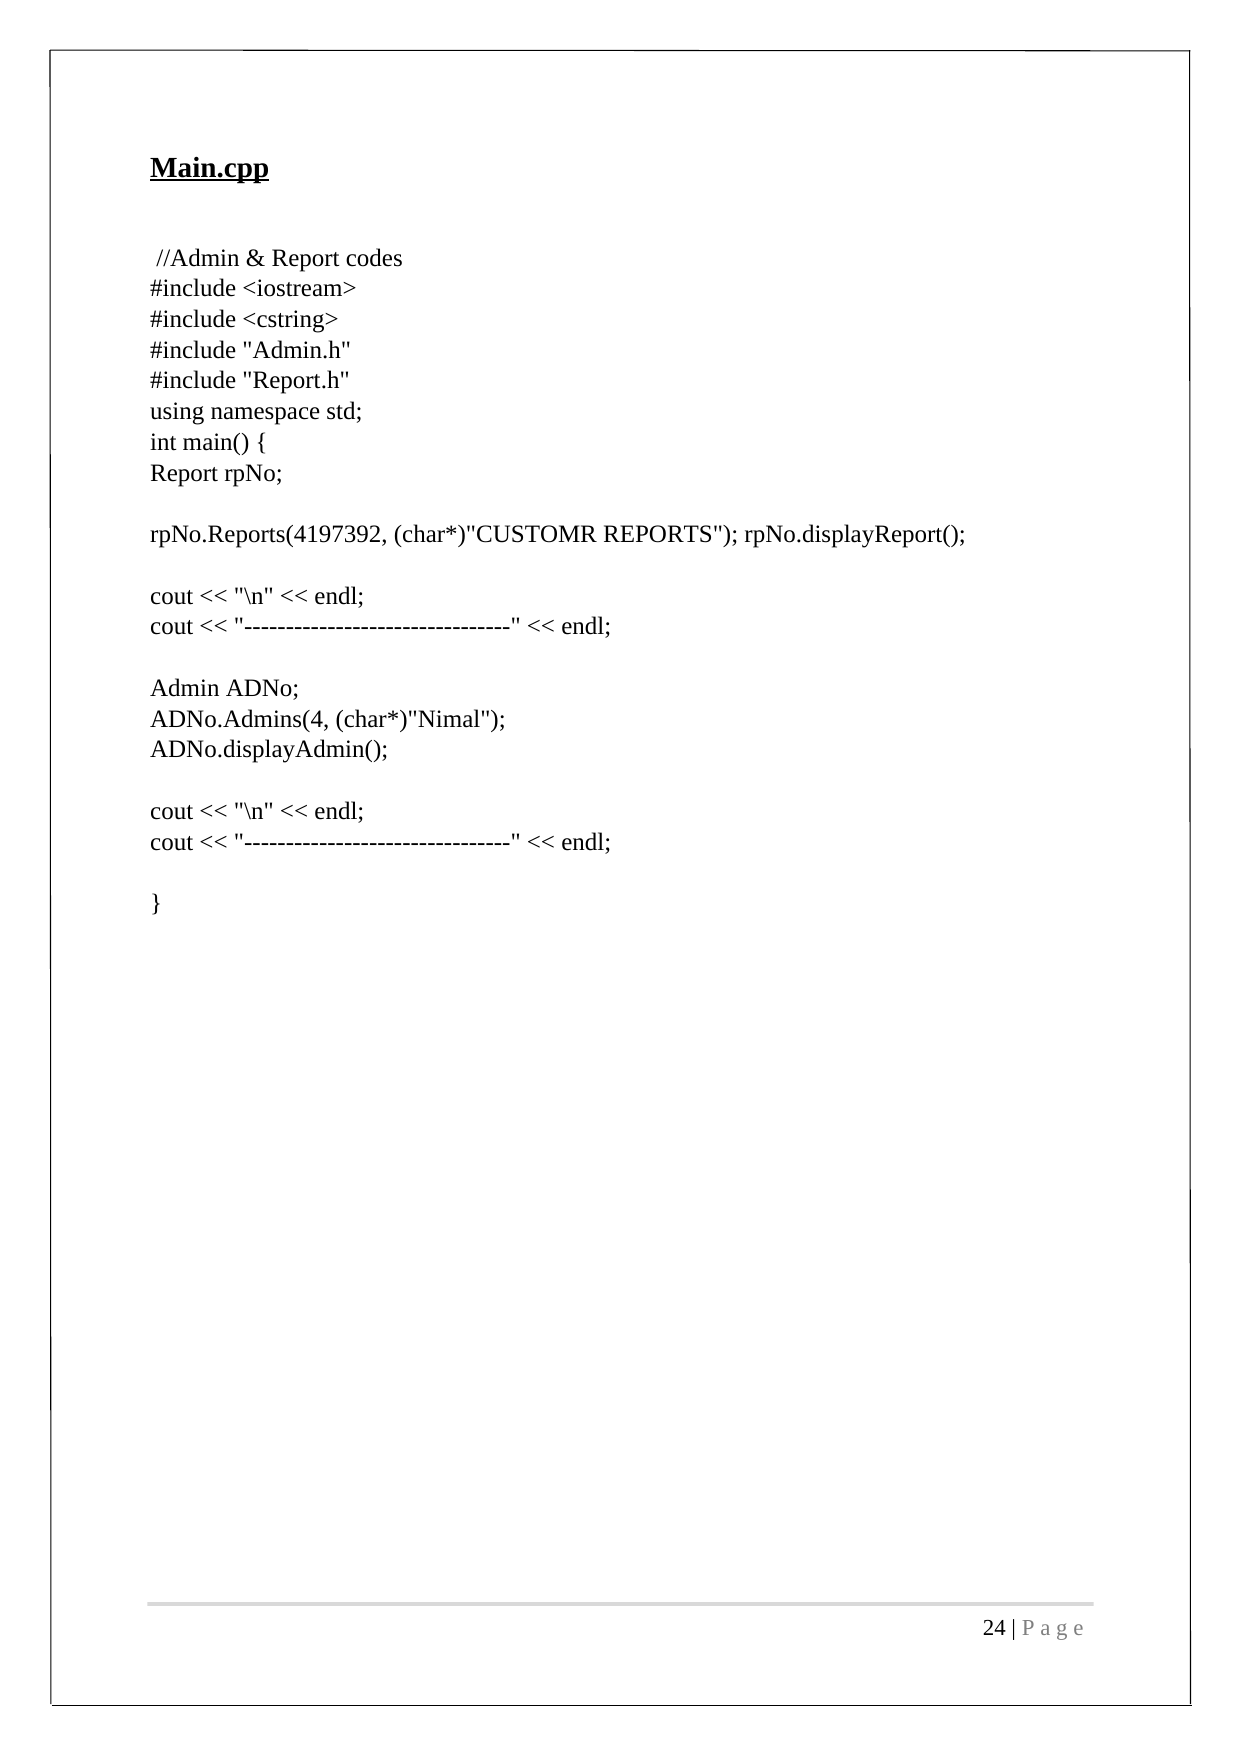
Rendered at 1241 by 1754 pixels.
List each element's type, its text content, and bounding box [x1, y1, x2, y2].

text cout << "\n" << endl; [150, 579, 1090, 610]
text Admin ADNo; [150, 672, 1090, 702]
text cout << "--------------------------------" << endl; [150, 610, 1090, 641]
text rpNo.Reports(4197392, (char*)"CUSTOMR REPORTS"); rpNo.displayReport(); [150, 518, 1090, 549]
text Report rpNo; [150, 457, 1090, 487]
text Main.cpp [150, 150, 1090, 184]
text #include <cstring> [150, 303, 1090, 334]
text cout << "--------------------------------" << endl; [150, 825, 1090, 856]
text ADNo.Admins(4, (char*)"Nimal"); [150, 702, 1090, 733]
text //Admin & Report codes [150, 241, 1090, 272]
text #include "Admin.h" [150, 334, 1090, 364]
text ADNo.displayAdmin(); [150, 733, 1090, 764]
text #include <iostream> [150, 272, 1090, 303]
text #include "Report.h" [150, 364, 1090, 395]
text } [150, 887, 1090, 917]
text using namespace std; [150, 395, 1090, 426]
picture [147, 1602, 1094, 1606]
text int main() { [150, 426, 1090, 457]
text cout << "\n" << endl; [150, 794, 1090, 825]
text 24 | P a g e [150, 1614, 1083, 1640]
